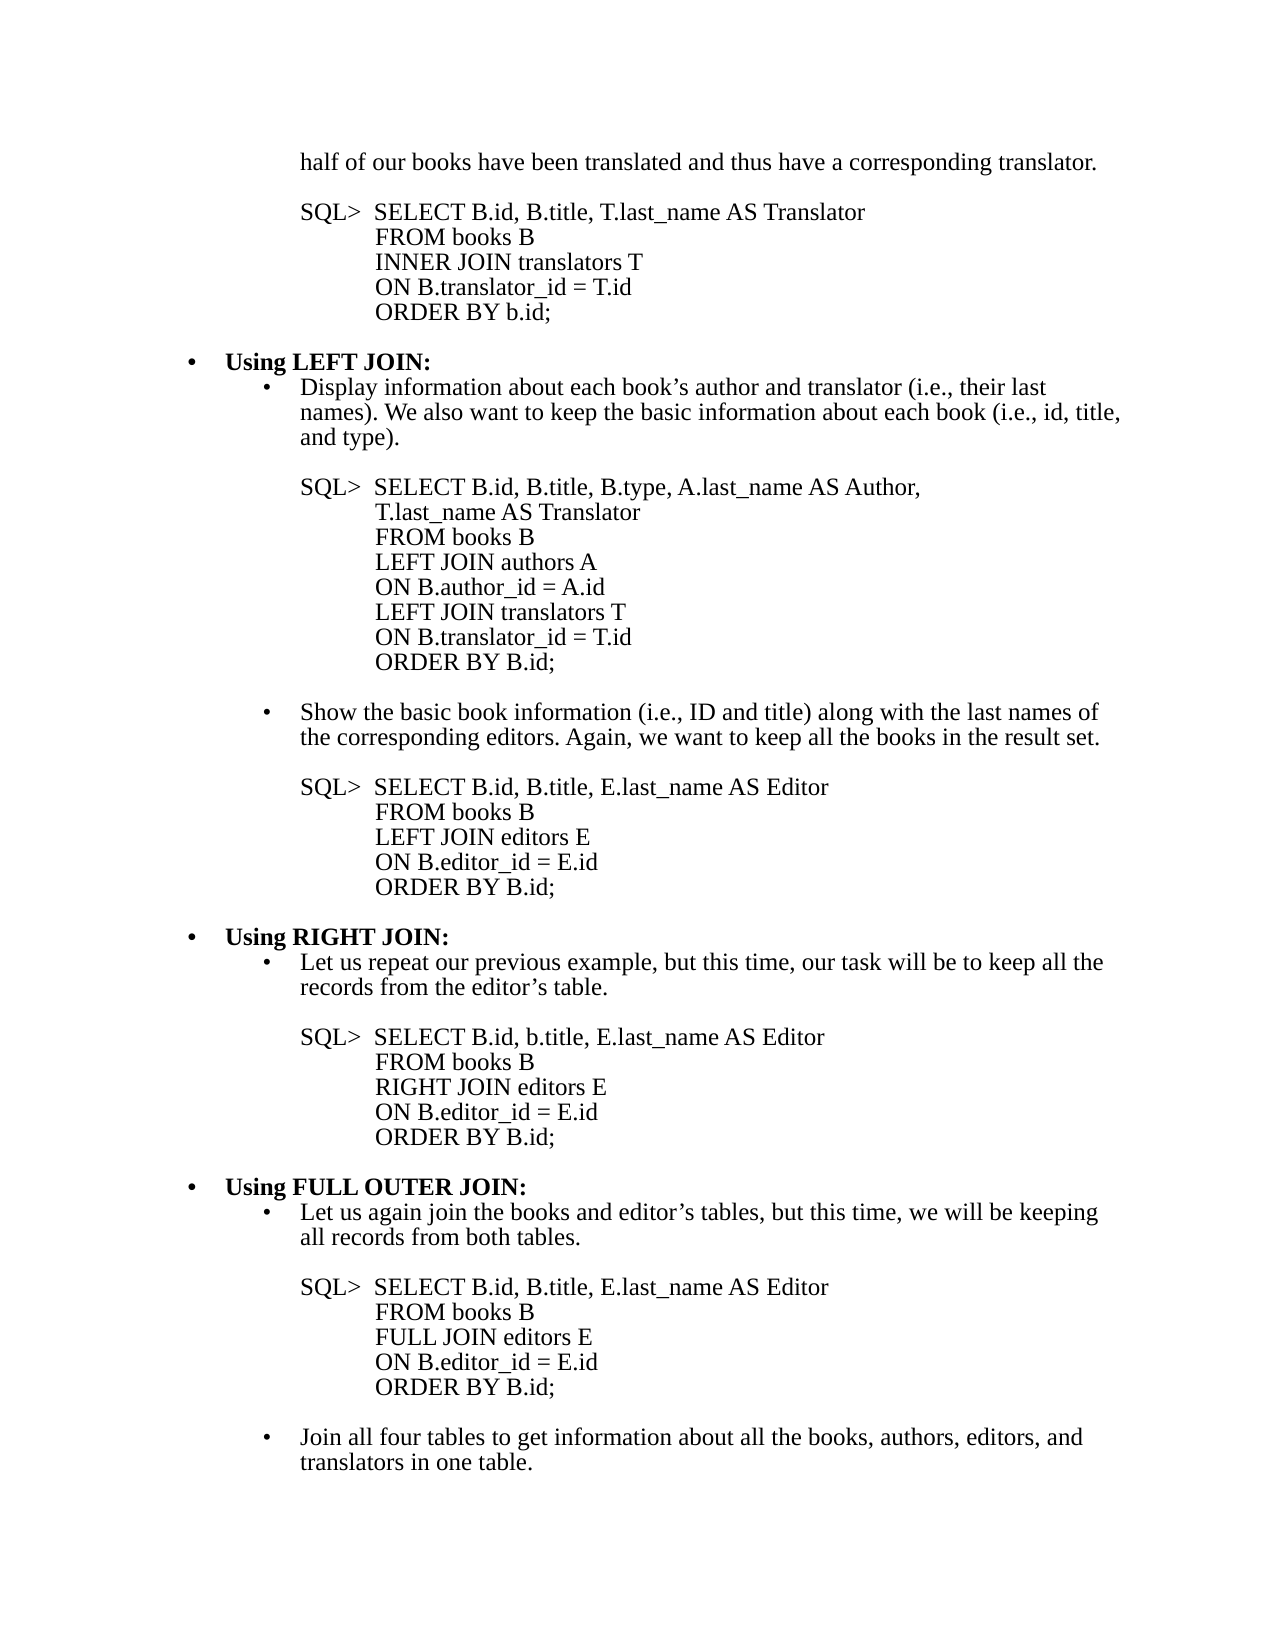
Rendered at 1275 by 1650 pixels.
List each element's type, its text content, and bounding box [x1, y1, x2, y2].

text ON B.editor_id = E.id [300, 1350, 1125, 1375]
text T.last_name AS Translator [300, 500, 1125, 525]
list Using FULL OUTER JOIN: [187, 1175, 1125, 1200]
text LEFT JOIN translators T [300, 600, 1125, 625]
text FROM books B [300, 525, 1125, 550]
text SQL> SELECT B.id, b.title, E.last_name AS Editor [300, 1025, 1125, 1050]
list Display information about each book’s author and translator (i.e., their last names). We also want to keep the basic information about each book (i.e., id, title, and type). [262, 375, 1125, 450]
list Let us repeat our previous example, but this time, our task will be to keep all the records from the editor’s table. [262, 950, 1125, 1000]
text FROM books B [300, 1050, 1125, 1075]
text ORDER BY B.id; [300, 1375, 1125, 1400]
list Join all four tables to get information about all the books, authors, editors, and translators in one table. [262, 1425, 1125, 1475]
list Using LEFT JOIN: [187, 350, 1125, 375]
text ORDER BY B.id; [300, 875, 1125, 900]
text ORDER BY B.id; [300, 650, 1125, 675]
text SQL> SELECT B.id, B.title, T.last_name AS Translator [300, 200, 1125, 225]
text SQL> SELECT B.id, B.title, B.type, A.last_name AS Author, [300, 475, 1125, 500]
text FROM books B [300, 1300, 1125, 1325]
text ON B.translator_id = T.id [300, 625, 1125, 650]
text FULL JOIN editors E [300, 1325, 1125, 1350]
text INNER JOIN translators T [300, 250, 1125, 275]
list Show the basic book information (i.e., ID and title) along with the last names of the corresponding editors. Again, we want to keep all the books in the result set. [262, 700, 1125, 750]
text ON B.translator_id = T.id [300, 275, 1125, 300]
text SQL> SELECT B.id, B.title, E.last_name AS Editor [300, 775, 1125, 800]
text ORDER BY b.id; [300, 300, 1125, 325]
text SQL> SELECT B.id, B.title, E.last_name AS Editor [300, 1275, 1125, 1300]
list Using RIGHT JOIN: [187, 925, 1125, 950]
text FROM books B [300, 800, 1125, 825]
text ORDER BY B.id; [300, 1125, 1125, 1150]
list Let us again join the books and editor’s tables, but this time, we will be keeping all records from both tables. [262, 1200, 1125, 1250]
text ON B.editor_id = E.id [300, 850, 1125, 875]
text ON B.author_id = A.id [300, 575, 1125, 600]
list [262, 150, 1125, 175]
text RIGHT JOIN editors E [300, 1075, 1125, 1100]
text FROM books B [300, 225, 1125, 250]
text LEFT JOIN authors A [300, 550, 1125, 575]
text ON B.editor_id = E.id [300, 1100, 1125, 1125]
text LEFT JOIN editors E [300, 825, 1125, 850]
